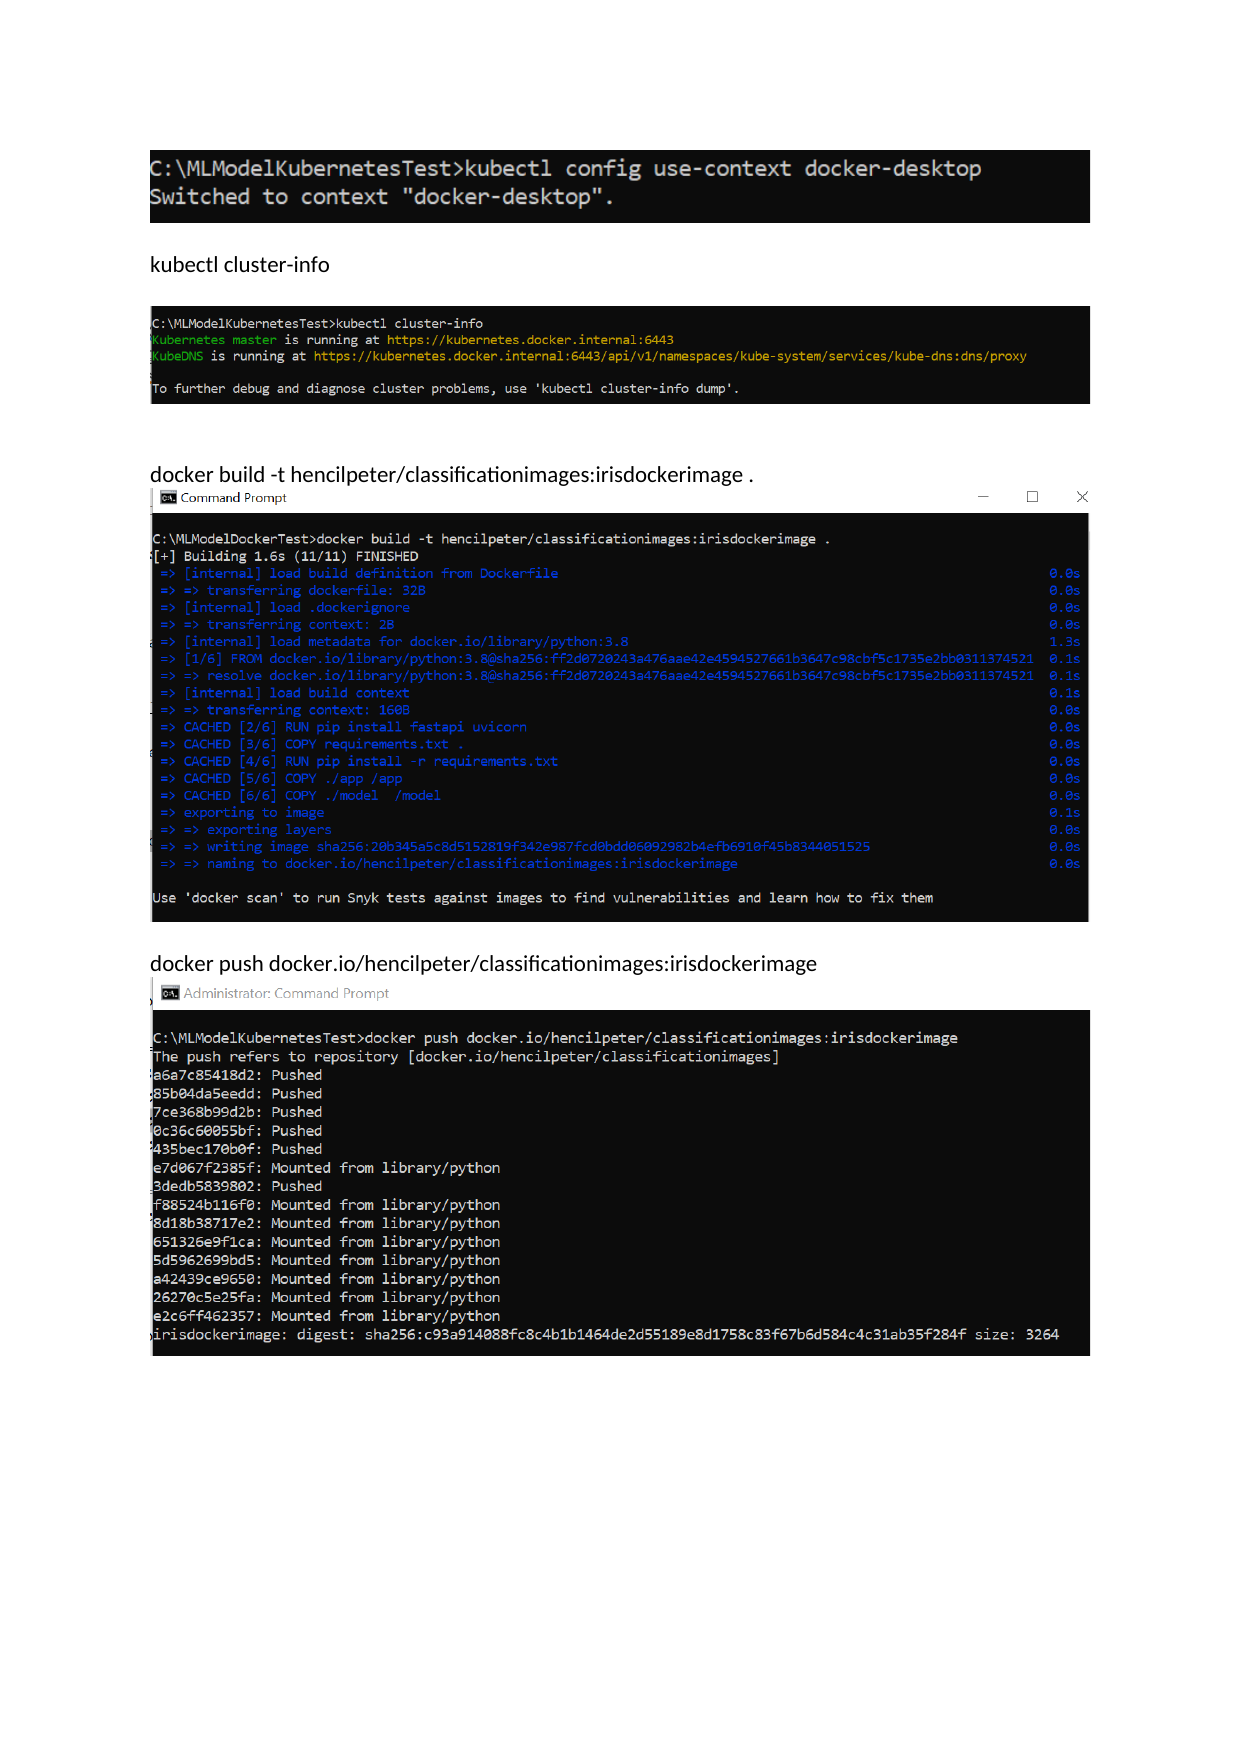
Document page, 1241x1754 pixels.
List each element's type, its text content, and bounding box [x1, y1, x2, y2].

text kubectl cluster-info [150, 251, 1090, 278]
picture [150, 306, 1091, 404]
picture [150, 150, 1091, 223]
text docker push docker.io/hencilpeter/classificationimages:irisdockerimage [150, 949, 1090, 977]
picture [150, 488, 1091, 922]
picture [150, 977, 1091, 1356]
text docker build -t hencilpeter/classificationimages:irisdockerimage . [150, 460, 1090, 488]
